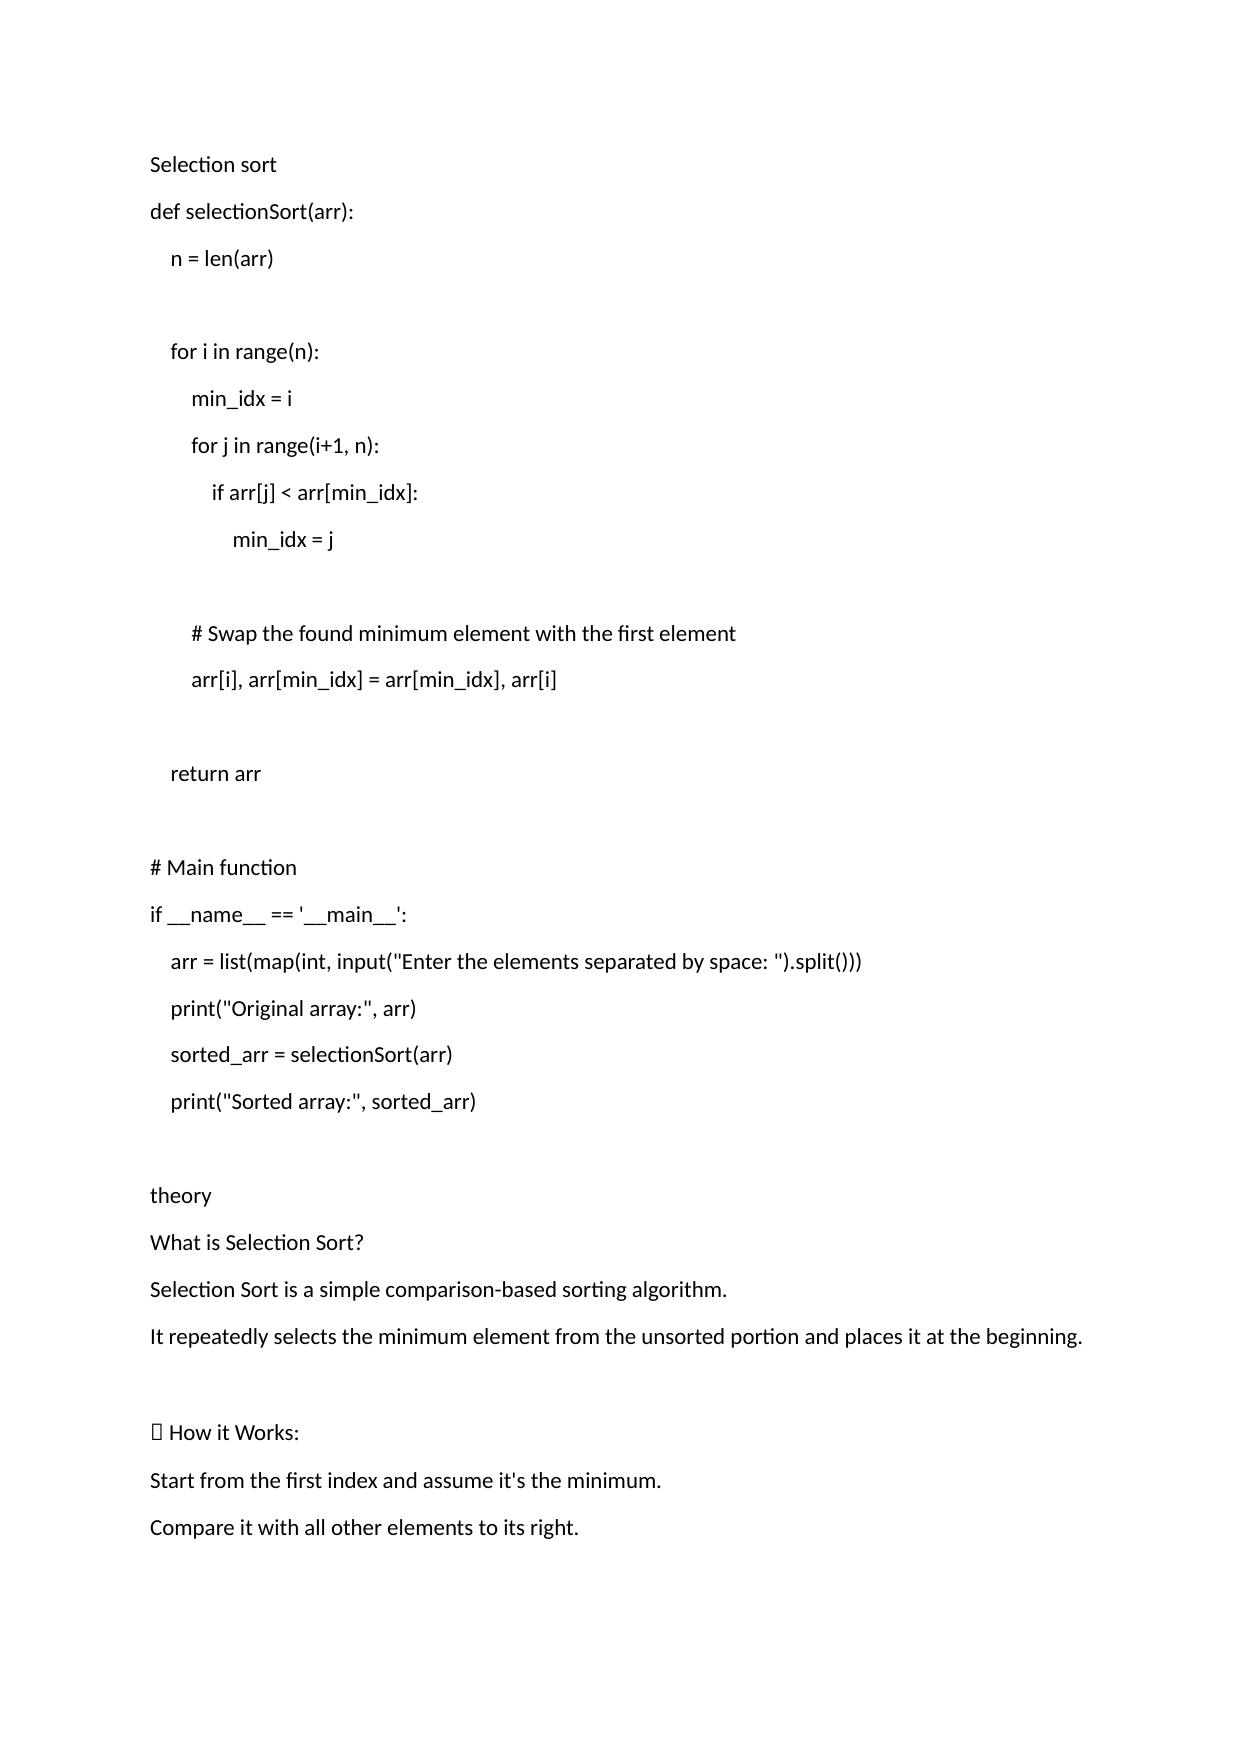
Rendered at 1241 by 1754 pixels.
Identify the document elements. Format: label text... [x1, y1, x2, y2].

text for j in range(i+1, n): [150, 431, 1090, 459]
text for i in range(n): [150, 337, 1090, 366]
text if arr[j] < arr[min_idx]: [150, 478, 1090, 506]
text # Swap the found minimum element with the first element [150, 619, 1090, 647]
text def selectionSort(arr): [150, 197, 1090, 225]
text return arr [150, 759, 1090, 787]
text min_idx = i [150, 384, 1090, 412]
text if __name__ == '__main__': [150, 900, 1090, 928]
text min_idx = j [150, 525, 1090, 553]
text Selection Sort is a simple comparison-based sorting algorithm. [150, 1275, 1090, 1303]
text What is Selection Sort? [150, 1228, 1090, 1256]
text arr = list(map(int, input("Enter the elements separated by space: ").split())) [150, 947, 1090, 975]
text Selection sort [150, 150, 1090, 178]
text It repeatedly selects the minimum element from the unsorted portion and places it at the beginning. [150, 1322, 1090, 1350]
text sorted_arr = selectionSort(arr) [150, 1041, 1090, 1069]
text theory [150, 1181, 1090, 1209]
text print("Sorted array:", sorted_arr) [150, 1087, 1090, 1116]
text print("Original array:", arr) [150, 994, 1090, 1022]
text # Main function [150, 853, 1090, 881]
text 🔹 How it Works: [150, 1416, 1090, 1447]
text Compare it with all other elements to its right. [150, 1513, 1090, 1541]
text n = len(arr) [150, 244, 1090, 272]
text arr[i], arr[min_idx] = arr[min_idx], arr[i] [150, 666, 1090, 694]
text Start from the first index and assume it's the minimum. [150, 1466, 1090, 1494]
